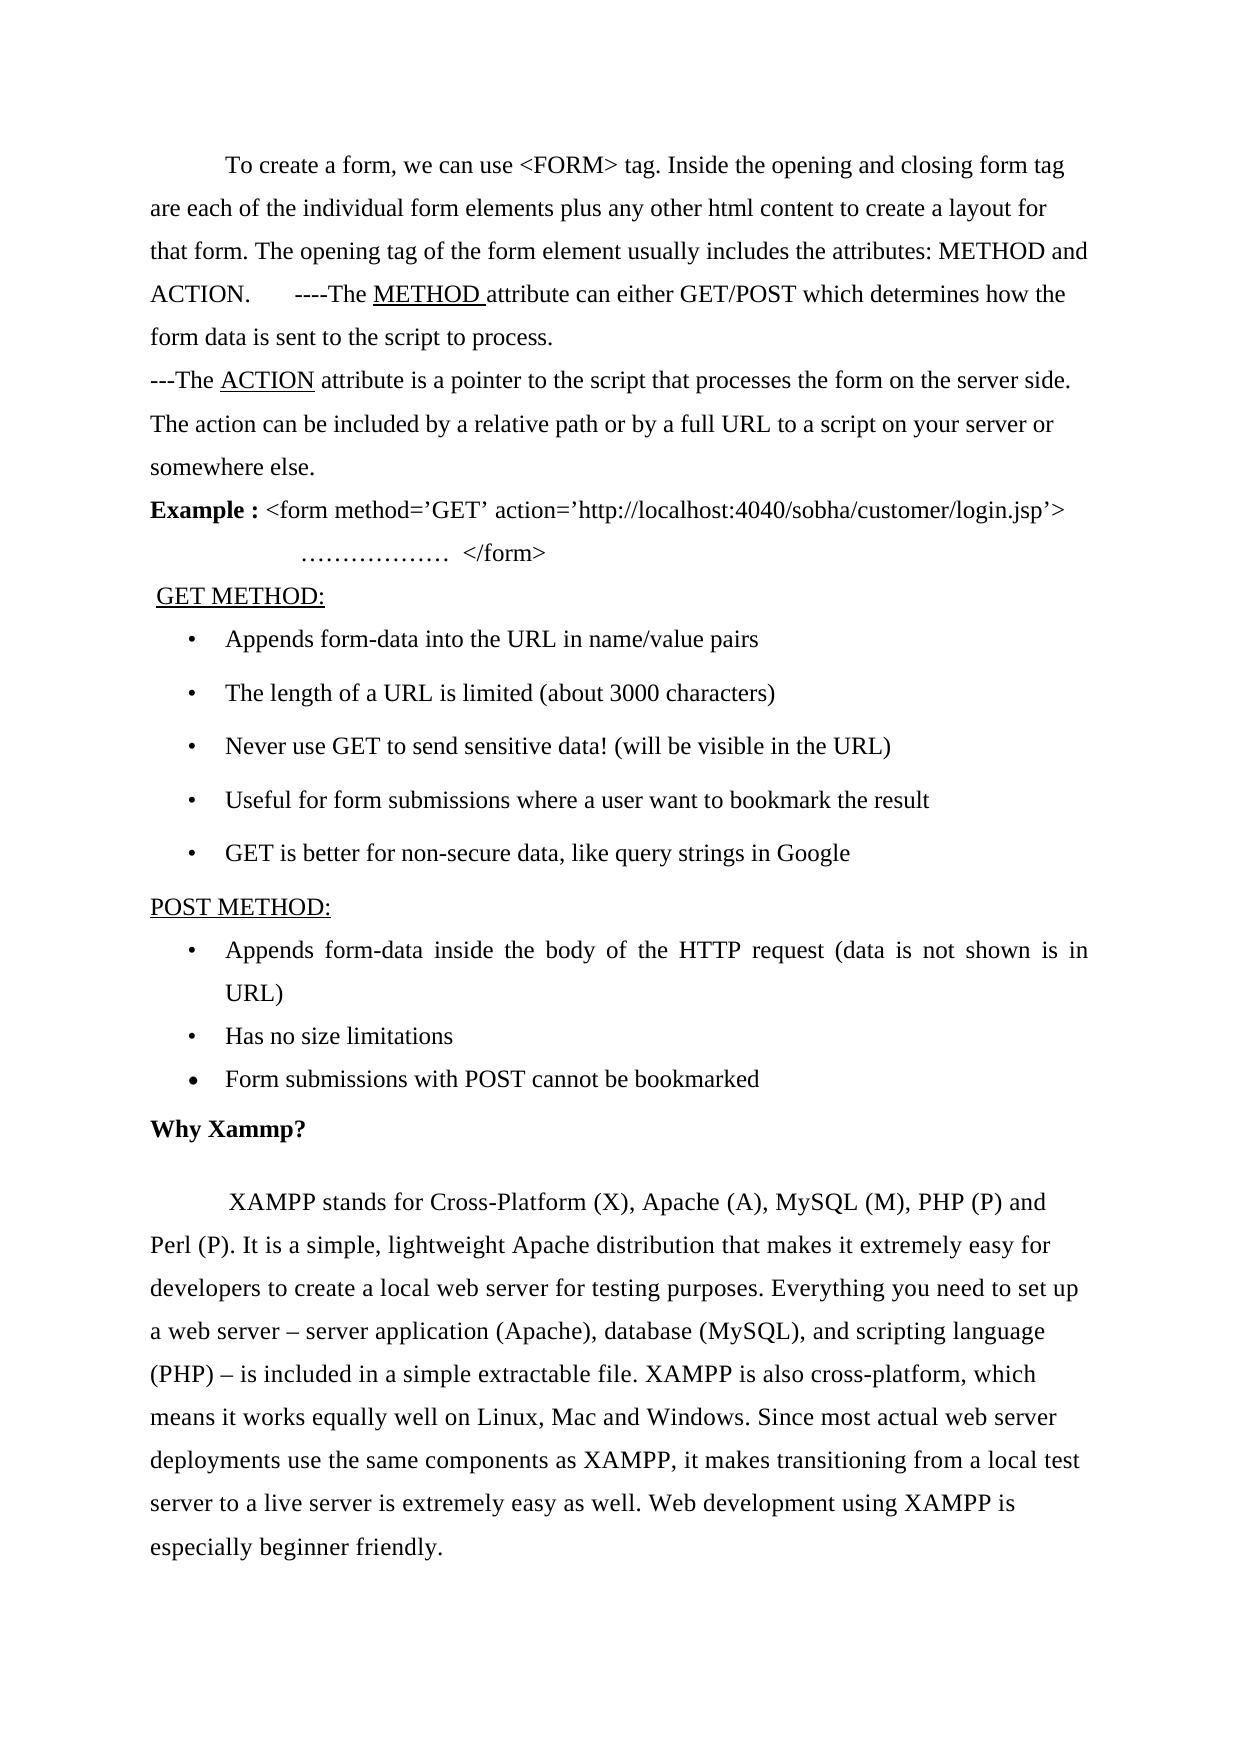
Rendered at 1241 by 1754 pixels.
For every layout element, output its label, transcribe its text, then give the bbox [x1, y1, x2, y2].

text POST METHOD: [150, 892, 1090, 921]
text Why Xammp? [150, 1114, 1090, 1143]
list Useful for form submissions where a user want to bookmark the result [187, 785, 1090, 814]
text To create a form, we can use <FORM> tag. Inside the opening and closing form tag are each of the individual form elements plus any other html content to create a layout for that form. The opening tag of the form element usually includes the attributes: METHOD and ACTION. ----The METHOD attribute can either GET/POST which determines how the form data is sent to the script to process. ---The ACTION attribute is a pointer to the script that processes the form on the server side. The action can be included by a relative path or by a full URL to a script on your server or somewhere else. [150, 150, 1090, 481]
list Appends form-data into the URL in name/value pairs [187, 624, 1090, 653]
list The length of a URL is limited (about 3000 characters) [187, 678, 1090, 707]
list Form submissions with POST cannot be bookmarked [187, 1064, 1090, 1094]
text XAMPP stands for Cross-Platform (X), Apache (A), MySQL (M), PHP (P) and Perl (P). It is a simple, lightweight Apache distribution that makes it extremely easy for developers to create a local web server for testing purposes. Everything you need to set up a web server – server application (Apache), database (MySQL), and scripting language (PHP) – is included in a simple extractable file. XAMPP is also cross-platform, which means it works equally well on Linux, Mac and Windows. Since most actual web server deployments use the same components as XAMPP, it makes transitioning from a local test server to a live server is extremely easy as well. Web development using XAMPP is especially beginner friendly. [150, 1187, 1090, 1560]
list Never use GET to send sensitive data! (will be visible in the URL) [187, 731, 1090, 760]
text GET METHOD: [150, 581, 1090, 610]
text Example : <form method=’GET’ action=’http://localhost:4040/sobha/customer/login.jsp’> [150, 495, 1090, 524]
list Appends form-data inside the body of the HTTP request (data is not shown is in URL) [187, 935, 1090, 1007]
text ……………… </form> [150, 538, 1090, 567]
list GET is better for non-secure data, like query strings in Google [187, 838, 1090, 867]
list Has no size limitations [187, 1021, 1090, 1050]
